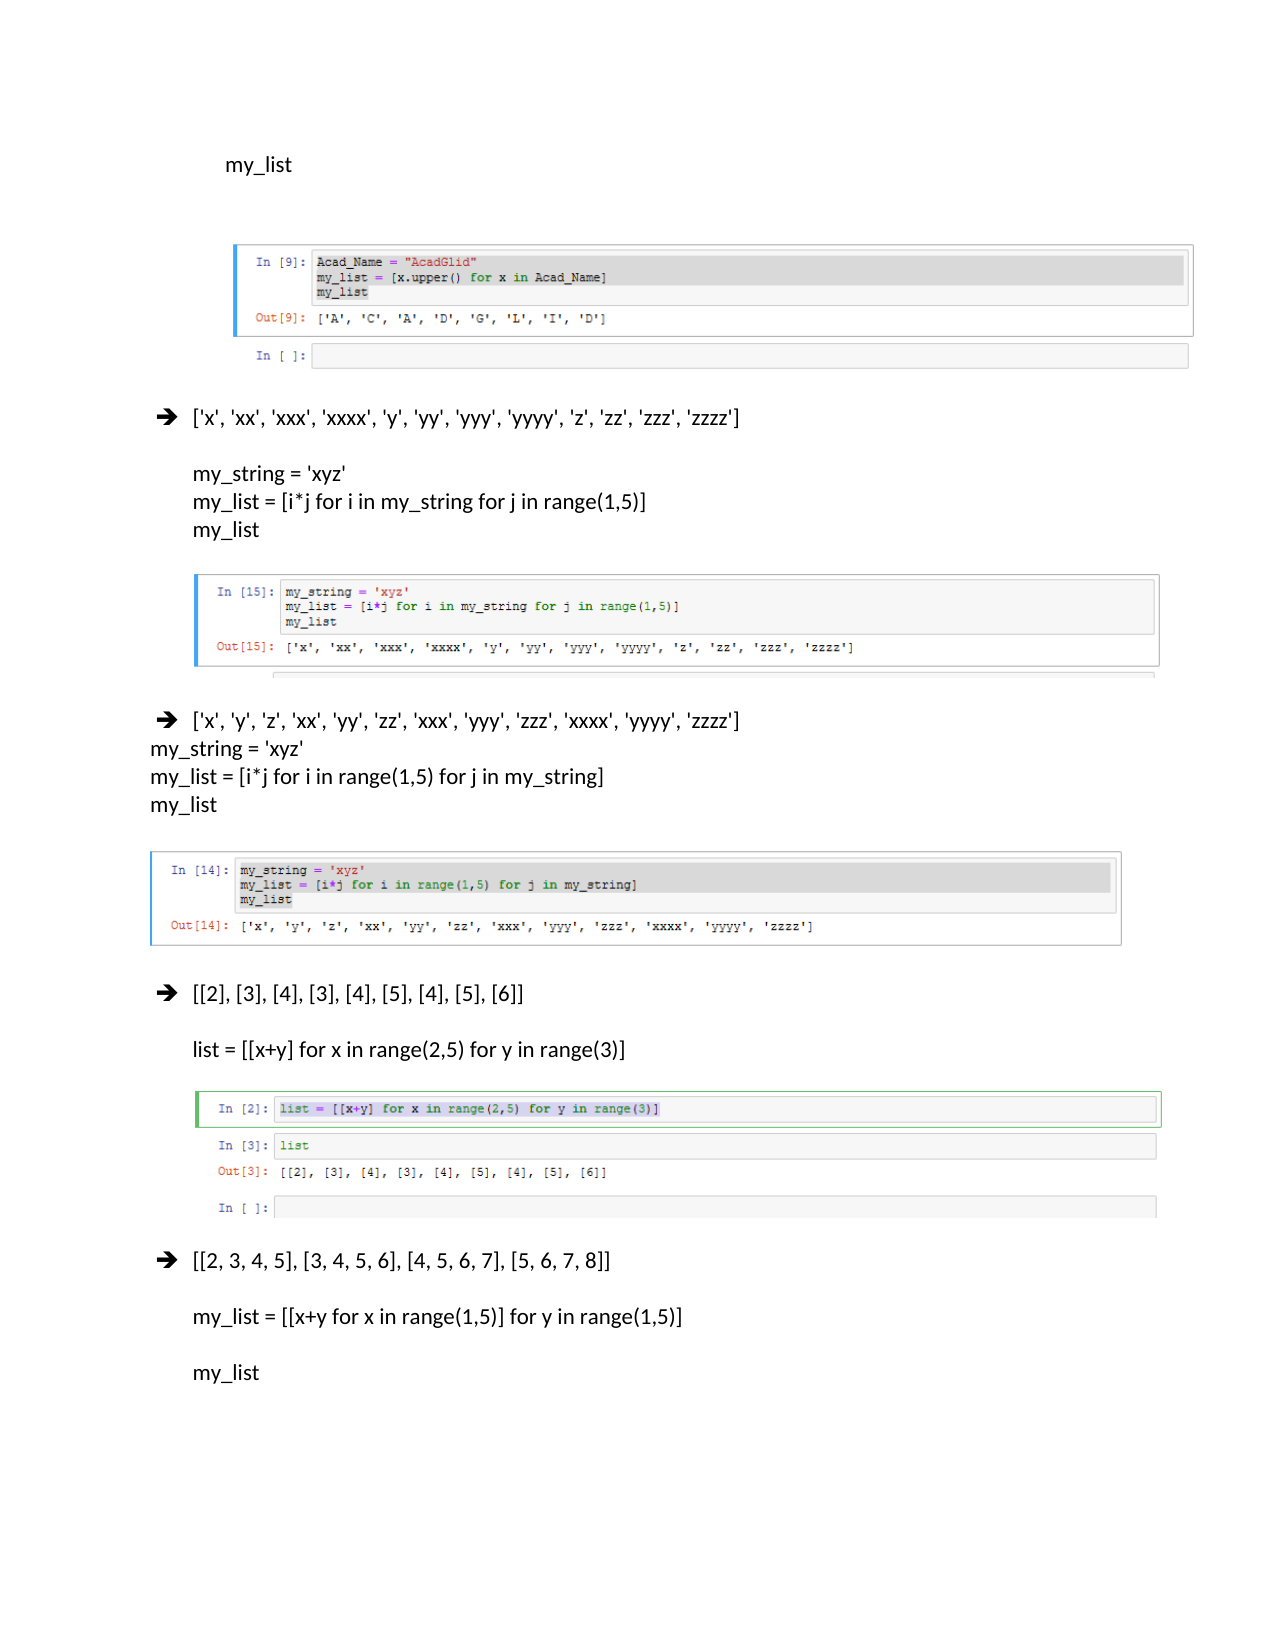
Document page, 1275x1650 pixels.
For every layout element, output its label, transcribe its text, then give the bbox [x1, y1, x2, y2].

text my_list [225, 150, 1125, 178]
list [[2, 3, 4, 5], [3, 4, 5, 6], [4, 5, 6, 7], [5, 6, 7, 8]] [155, 1246, 1125, 1274]
picture [150, 846, 1125, 951]
text my_list [150, 790, 1125, 818]
list [[2], [3], [4], [3], [4], [5], [4], [5], [6]] [155, 979, 1125, 1007]
text my_list = [i*j for i in my_string for j in range(1,5)] [192, 487, 1125, 516]
picture [192, 571, 1168, 678]
text my_string = 'xyz' [150, 734, 1125, 762]
text my_list = [i*j for i in range(1,5) for j in my_string] [150, 762, 1125, 790]
text list = [[x+y] for x in range(2,5) for y in range(3)] [192, 1035, 1125, 1063]
list ['x', 'y', 'z', 'xx', 'yy', 'zz', 'xxx', 'yyy', 'zzz', 'xxxx', 'yyyy', 'zzzz'] [155, 706, 1125, 734]
text my_list = [[x+y for x in range(1,5)] for y in range(1,5)] [192, 1302, 1125, 1330]
picture [192, 1091, 1168, 1218]
list ['x', 'xx', 'xxx', 'xxxx', 'y', 'yy', 'yyy', 'yyyy', 'z', 'zz', 'zzz', 'zzzz'] [155, 403, 1125, 431]
text my_list [192, 1358, 1125, 1386]
text my_list [192, 516, 1125, 543]
picture [225, 234, 1200, 376]
text my_string = 'xyz' [192, 459, 1125, 487]
